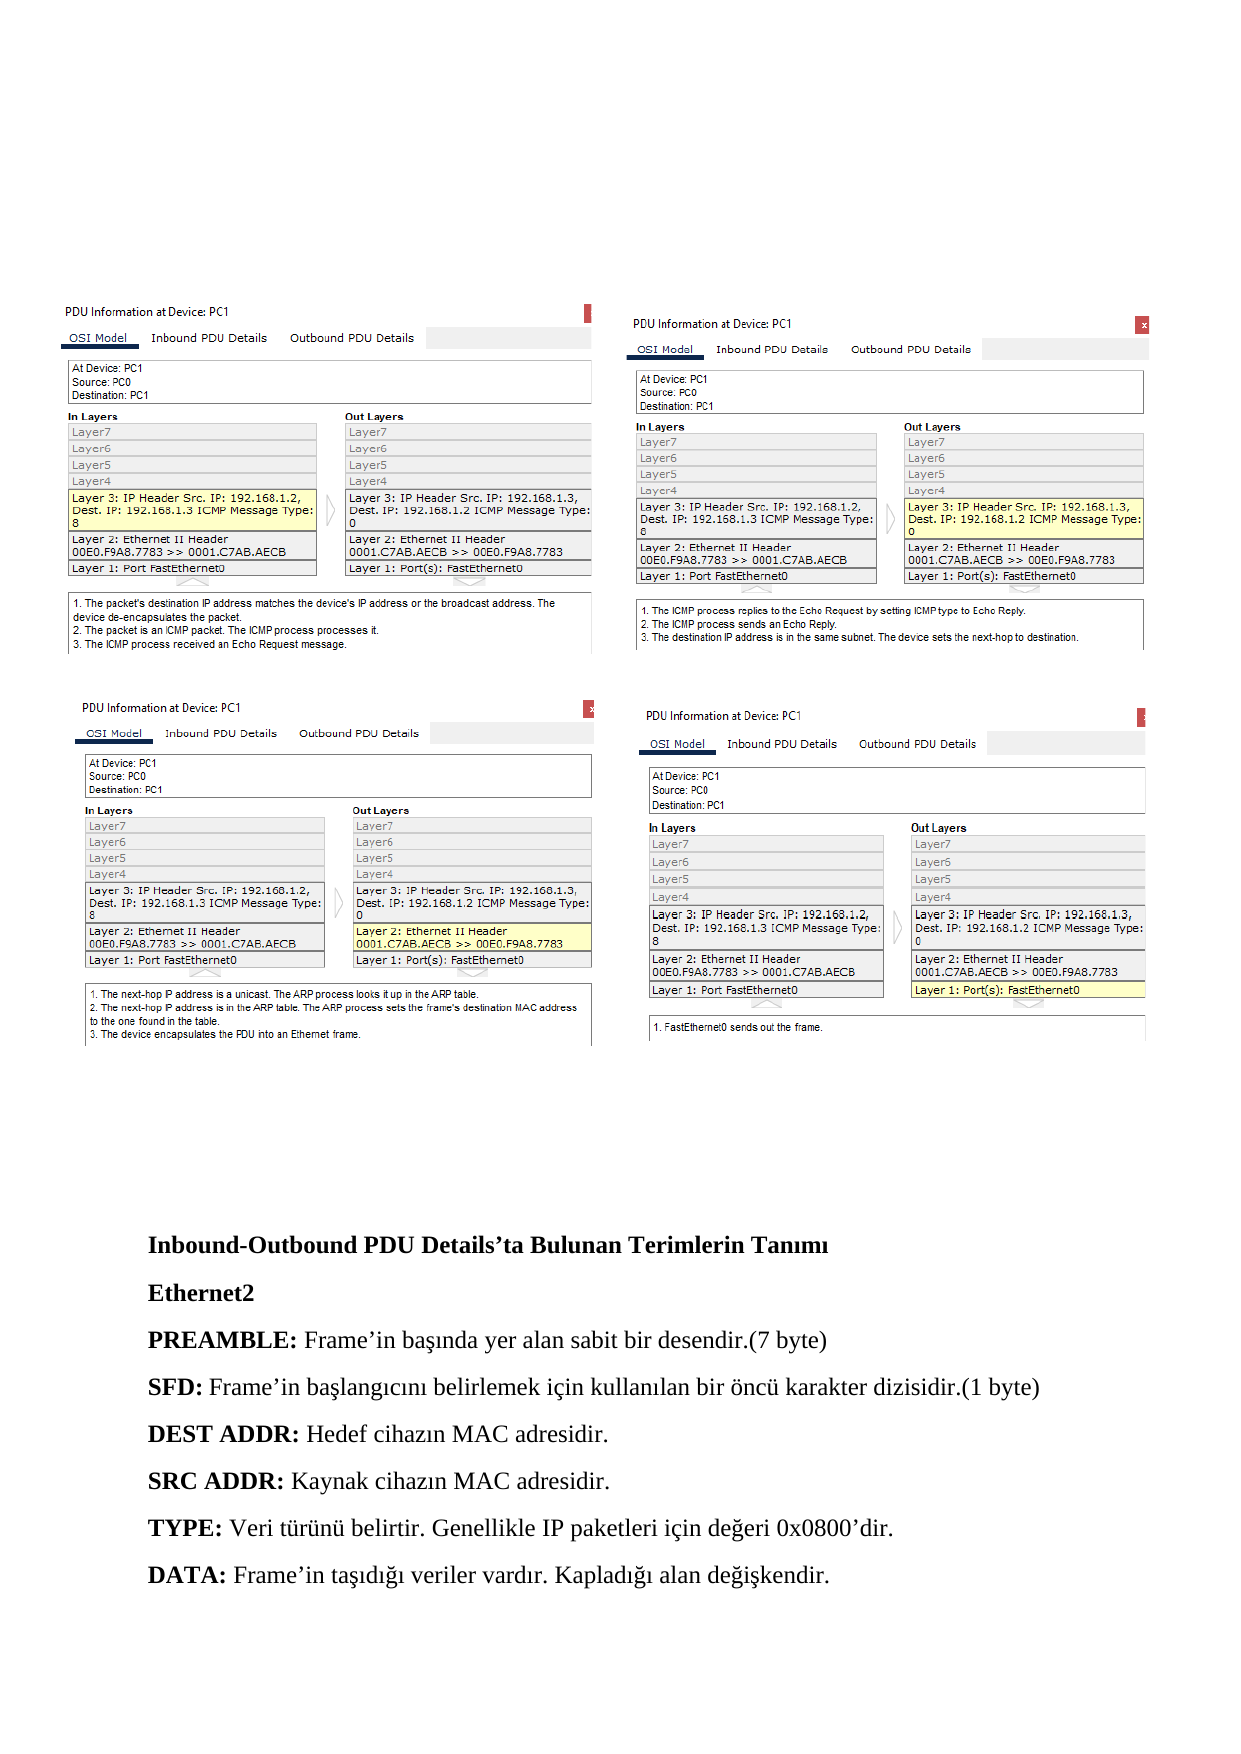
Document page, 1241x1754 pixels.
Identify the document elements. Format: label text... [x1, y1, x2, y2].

text SRC ADDR: Kaynak cihazın MAC adresidir. [148, 1466, 1093, 1495]
text TYPE: Veri türünü belirtir. Genellikle IP paketleri için değeri 0x0800’dir. [148, 1513, 1093, 1542]
text DEST ADDR: Hedef cihazın MAC adresidir. [148, 1419, 1093, 1448]
text PREAMBLE: Frame’in başında yer alan sabit bir desendir.(7 byte) [148, 1325, 1093, 1353]
text Inbound-Outbound PDU Details’ta Bulunan Terimlerin Tanımı [148, 1231, 1093, 1259]
picture [61, 302, 592, 654]
text Ethernet2 [148, 1278, 1093, 1306]
picture [75, 693, 594, 1046]
picture [639, 703, 1146, 1041]
picture [626, 311, 1150, 650]
text DATA: Frame’in taşıdığı veriler vardır. Kapladığı alan değişkendir. [148, 1560, 1093, 1589]
text SFD: Frame’in başlangıcını belirlemek için kullanılan bir öncü karakter dizisidir.(1 byte) [148, 1372, 1093, 1401]
